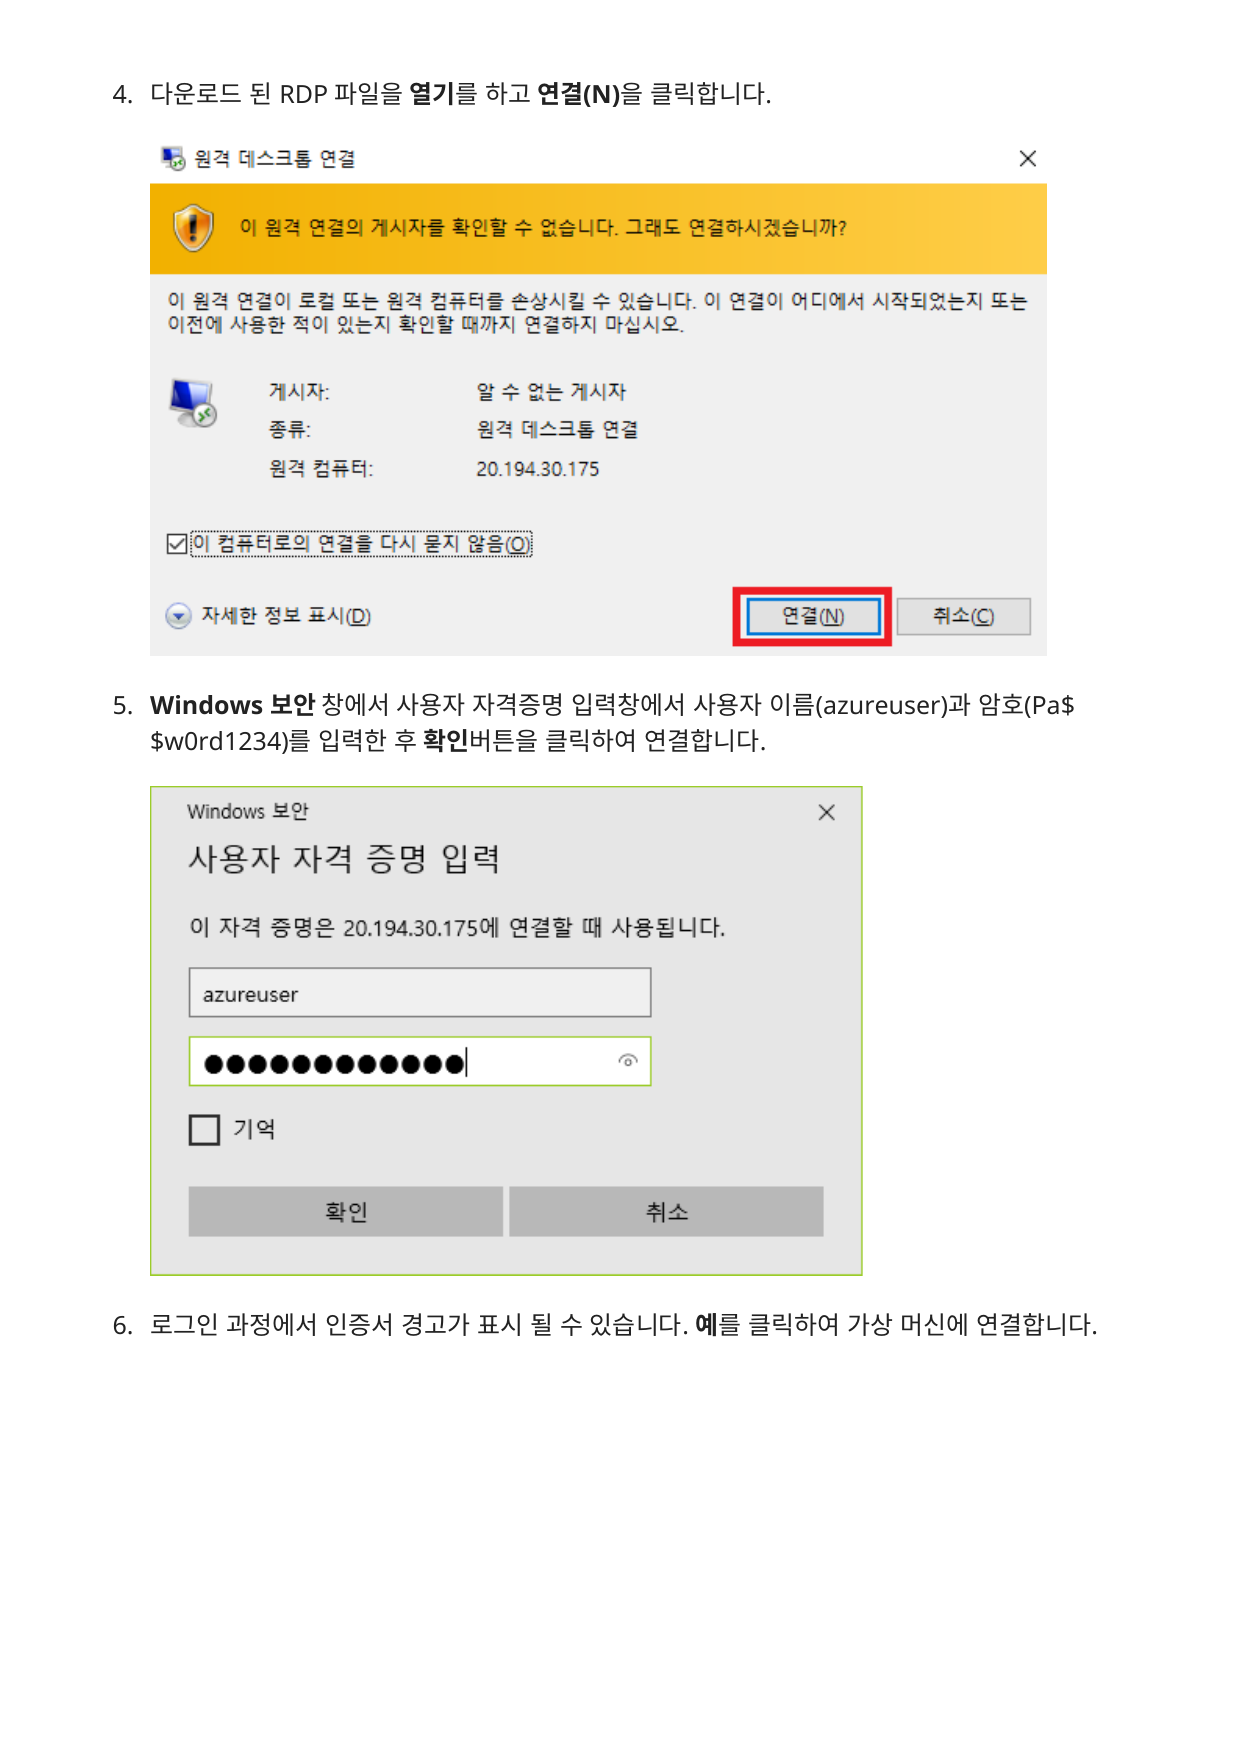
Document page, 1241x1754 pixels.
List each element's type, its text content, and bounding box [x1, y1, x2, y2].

list Windows 보안 창에서 사용자 자격증명 입력창에서 사용자 이름(azureuser)과 암호(Pa$$w0rd1234)를 입력한 후 확인버튼을 클릭하여 연결합니다. [112, 685, 1165, 758]
picture [150, 786, 863, 1276]
list 다운로드 된 RDP 파일을 열기를 하고 연결(N)을 클릭합니다. [112, 75, 1165, 111]
picture [150, 140, 1047, 656]
list 로그인 과정에서 인증서 경고가 표시 될 수 있습니다. 예를 클릭하여 가상 머신에 연결합니다. [112, 1305, 1165, 1341]
